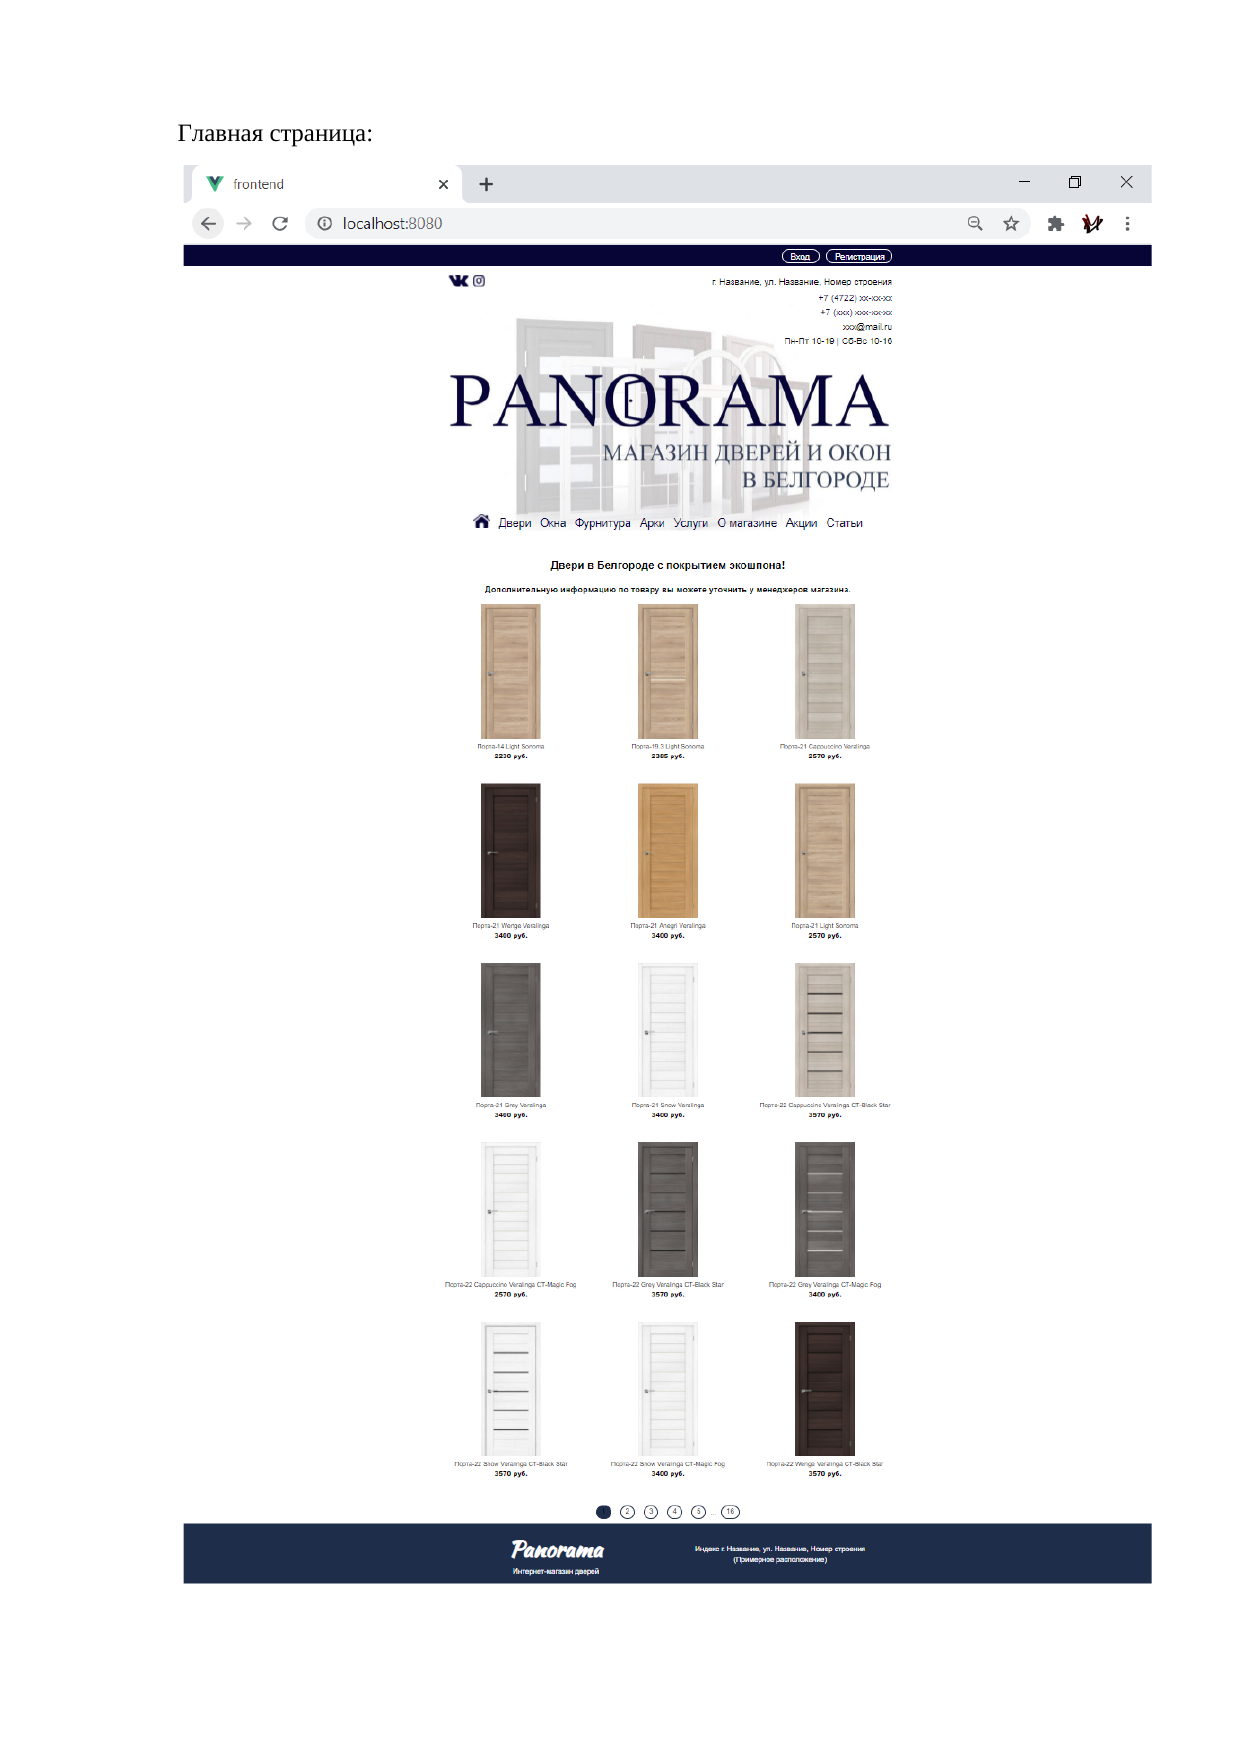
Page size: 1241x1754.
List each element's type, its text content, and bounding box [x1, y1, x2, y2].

picture [183, 165, 1152, 1584]
text Главная страница: [177, 118, 1152, 147]
